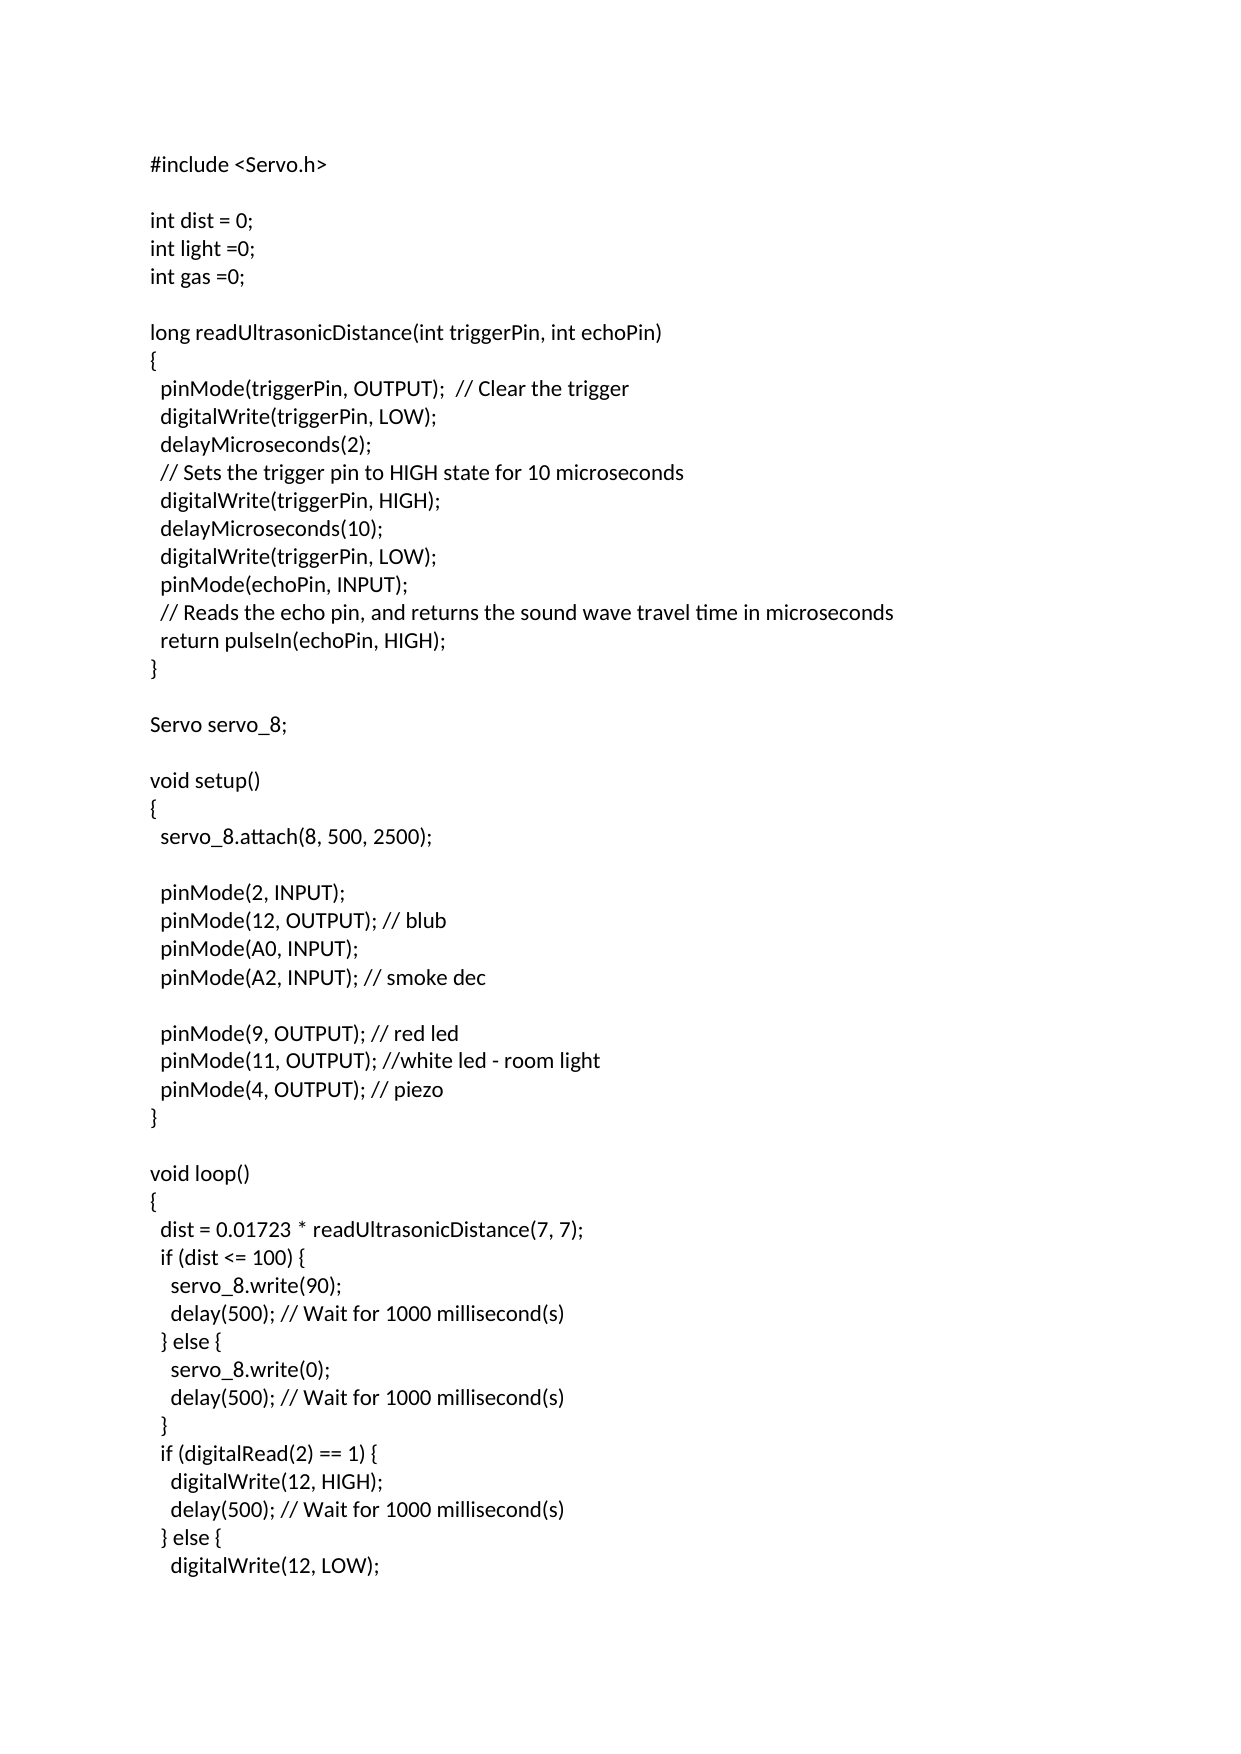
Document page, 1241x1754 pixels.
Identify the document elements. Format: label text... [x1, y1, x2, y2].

text void setup() [150, 766, 1090, 794]
text if (digitalRead(2) == 1) { [150, 1439, 1090, 1467]
text // Reads the echo pin, and returns the sound wave travel time in microseconds [150, 598, 1090, 626]
text digitalWrite(12, HIGH); [150, 1467, 1090, 1495]
text pinMode(A2, INPUT); // smoke dec [150, 963, 1090, 991]
text pinMode(4, OUTPUT); // piezo [150, 1075, 1090, 1103]
text digitalWrite(triggerPin, LOW); [150, 542, 1090, 570]
text // Sets the trigger pin to HIGH state for 10 microseconds [150, 458, 1090, 486]
text { [150, 1187, 1090, 1215]
text void loop() [150, 1159, 1090, 1187]
text { [150, 794, 1090, 822]
text pinMode(2, INPUT); [150, 878, 1090, 907]
text servo_8.attach(8, 500, 2500); [150, 822, 1090, 851]
text delayMicroseconds(10); [150, 514, 1090, 542]
text } [150, 1411, 1090, 1439]
text } [150, 654, 1090, 682]
text delayMicroseconds(2); [150, 430, 1090, 458]
text servo_8.write(90); [150, 1271, 1090, 1299]
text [150, 1383, 1090, 1411]
text digitalWrite(12, LOW); [150, 1551, 1090, 1579]
text delay(500); // Wait for 1000 millisecond(s) [150, 1299, 1090, 1327]
text if (dist <= 100) { [150, 1243, 1090, 1271]
text pinMode(11, OUTPUT); //white led - room light [150, 1047, 1090, 1075]
text } else { [150, 1523, 1090, 1551]
text int gas =0; [150, 262, 1090, 290]
text dist = 0.01723 * readUltrasonicDistance(7, 7); [150, 1215, 1090, 1243]
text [150, 1495, 1090, 1523]
text long readUltrasonicDistance(int triggerPin, int echoPin) [150, 318, 1090, 346]
text { [150, 346, 1090, 374]
text pinMode(triggerPin, OUTPUT); // Clear the trigger [150, 374, 1090, 402]
text pinMode(9, OUTPUT); // red led [150, 1019, 1090, 1047]
text } [150, 1103, 1090, 1131]
text return pulseIn(echoPin, HIGH); [150, 626, 1090, 654]
text #include <Servo.h> [150, 150, 1090, 178]
text servo_8.write(0); [150, 1355, 1090, 1383]
text pinMode(echoPin, INPUT); [150, 570, 1090, 598]
text int dist = 0; [150, 206, 1090, 234]
text Servo servo_8; [150, 710, 1090, 738]
text pinMode(A0, INPUT); [150, 934, 1090, 963]
text digitalWrite(triggerPin, HIGH); [150, 486, 1090, 514]
text int light =0; [150, 234, 1090, 262]
text pinMode(12, OUTPUT); // blub [150, 907, 1090, 934]
text digitalWrite(triggerPin, LOW); [150, 402, 1090, 430]
text } else { [150, 1327, 1090, 1355]
